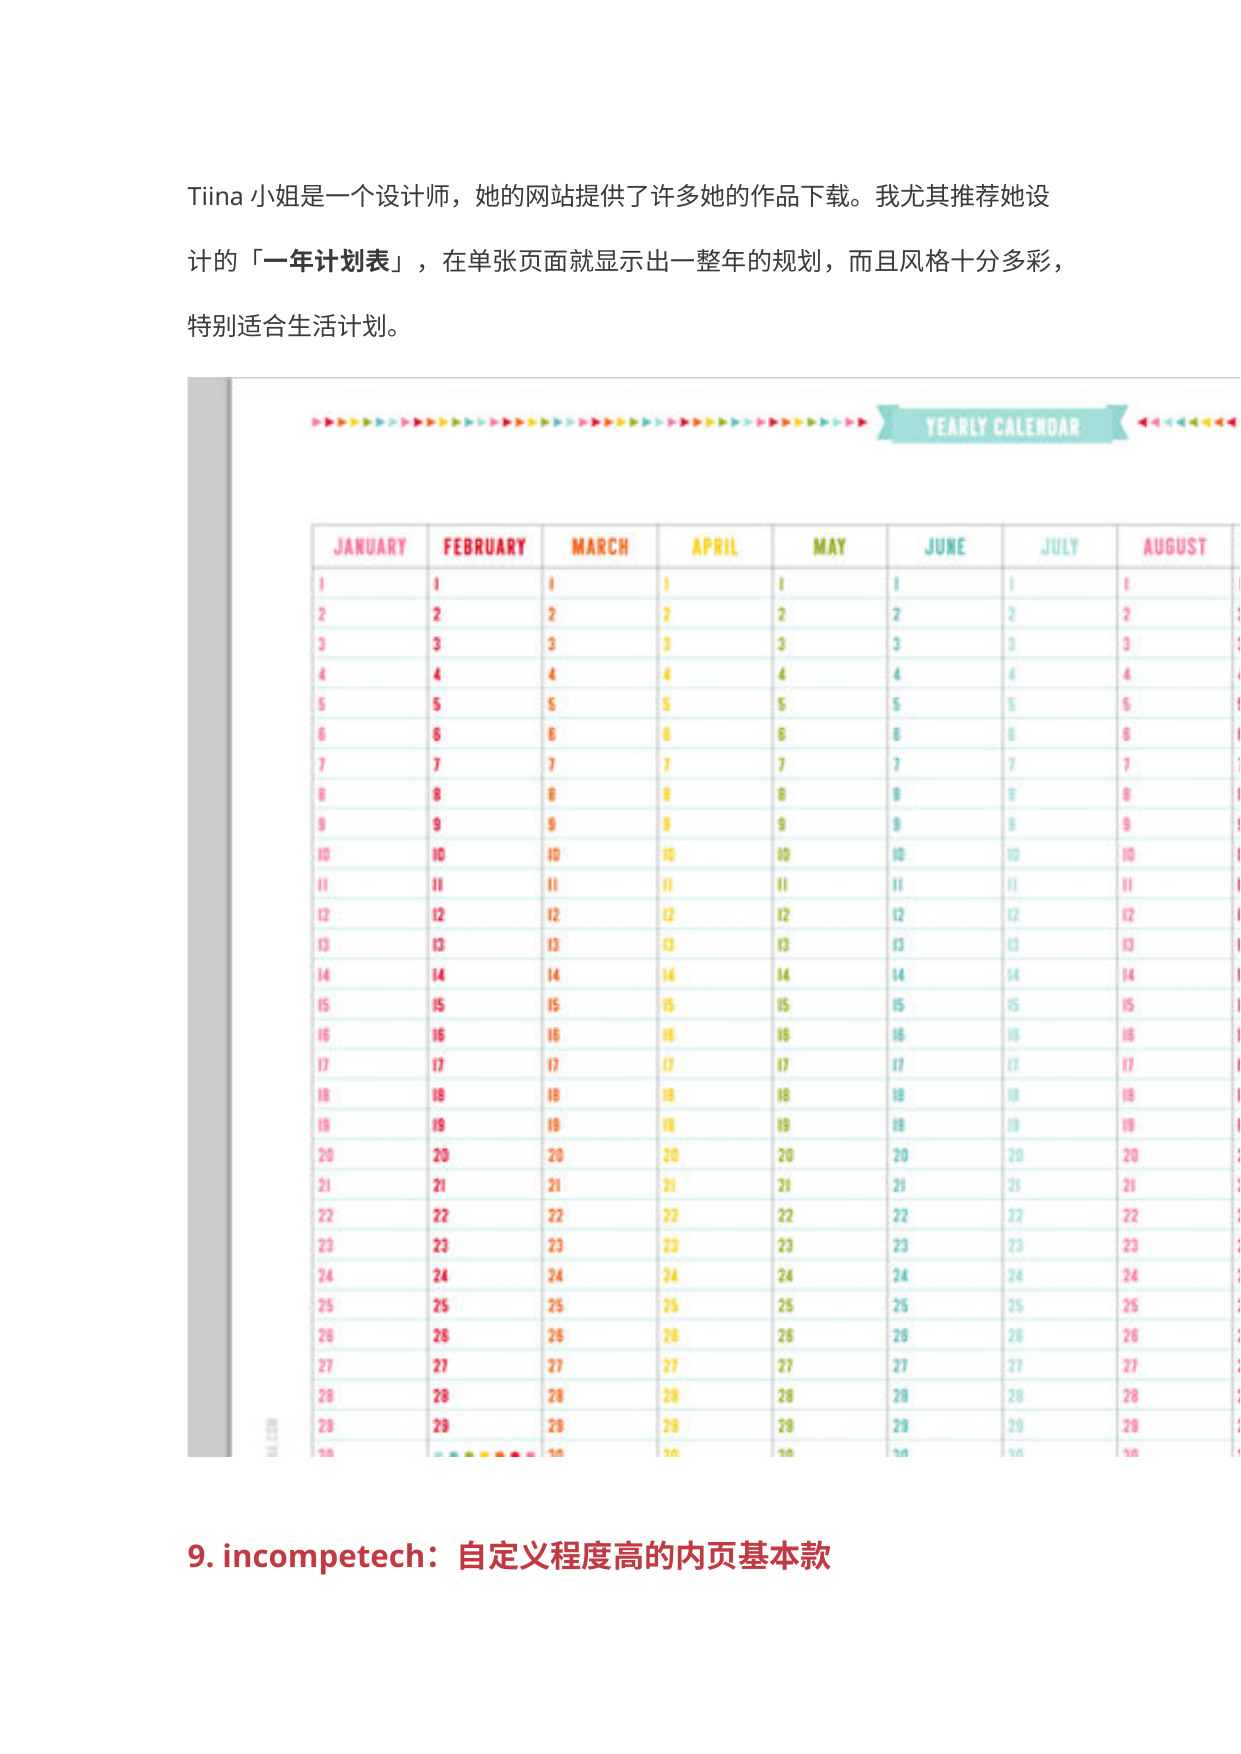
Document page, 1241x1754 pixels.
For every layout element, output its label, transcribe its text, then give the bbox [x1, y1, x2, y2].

subtitle 9. incompetech：自定义程度高的内页基本款 [187, 1521, 1053, 1586]
text Tiina 小姐是一个设计师，她的网站提供了许多她的作品下载。我尤其推荐她设计的「一年计划表」，在单张页面就显示出一整年的规划，而且风格十分多彩，特别适合生活计划。 [187, 162, 1053, 357]
picture [187, 377, 1241, 1457]
